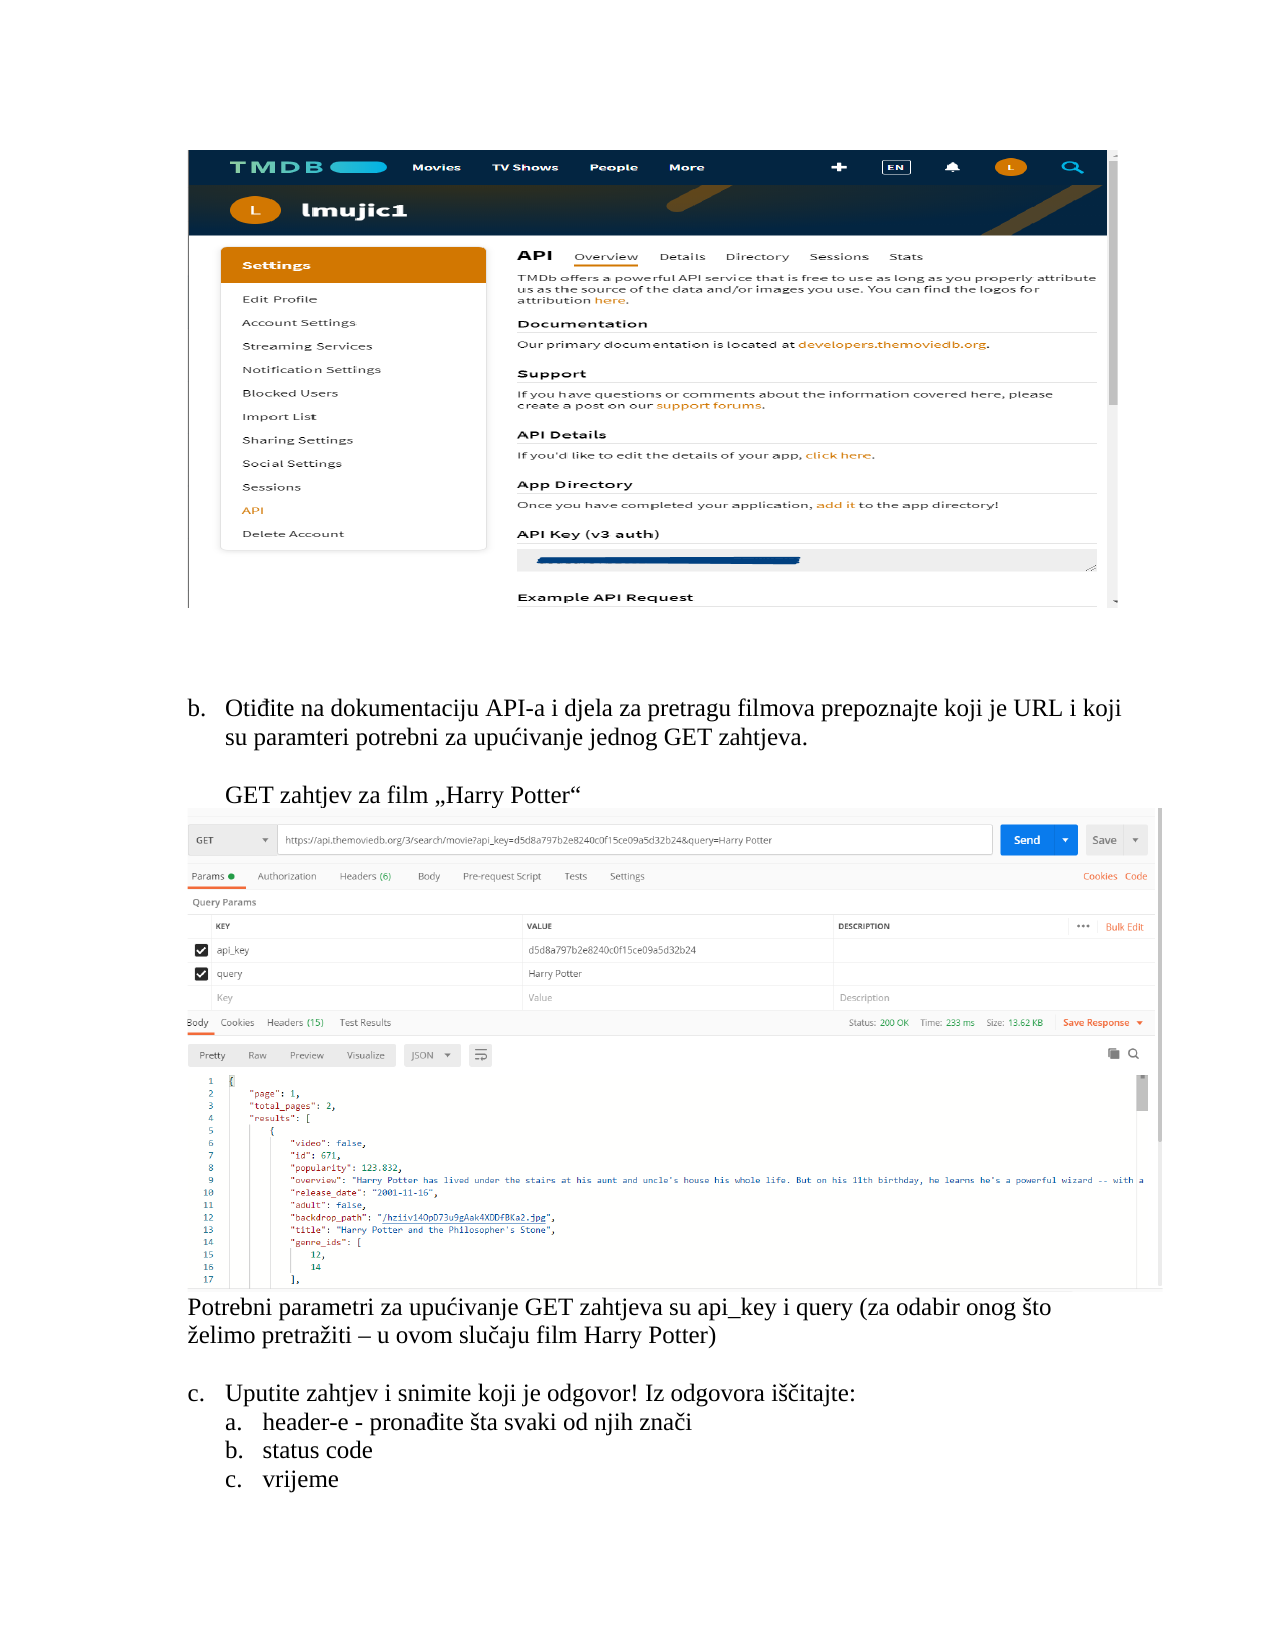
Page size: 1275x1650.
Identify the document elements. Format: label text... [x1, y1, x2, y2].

picture [187, 150, 1118, 608]
list header-e - pronađite šta svaki od njih znači [225, 1407, 1125, 1436]
text Potrebni parametri za upućivanje GET zahtjeva su api_key i query (za odabir onog što želimo pretražiti – u ovom slučaju film Harry Potter) [187, 1292, 1125, 1349]
list Otiđite na dokumentaciju API-a i djela za pretragu filmova prepoznajte koji je URL i koji su paramteri potrebni za upućivanje jednog GET zahtjeva. [187, 693, 1125, 751]
list status code [225, 1436, 1125, 1464]
list vrijeme [225, 1464, 1125, 1493]
picture [187, 808, 1163, 1292]
list Uputite zahtjev i snimite koji je odgovor! Iz odgovora iščitajte: [187, 1378, 1125, 1407]
text GET zahtjev za film „Harry Potter“ [225, 780, 1125, 808]
